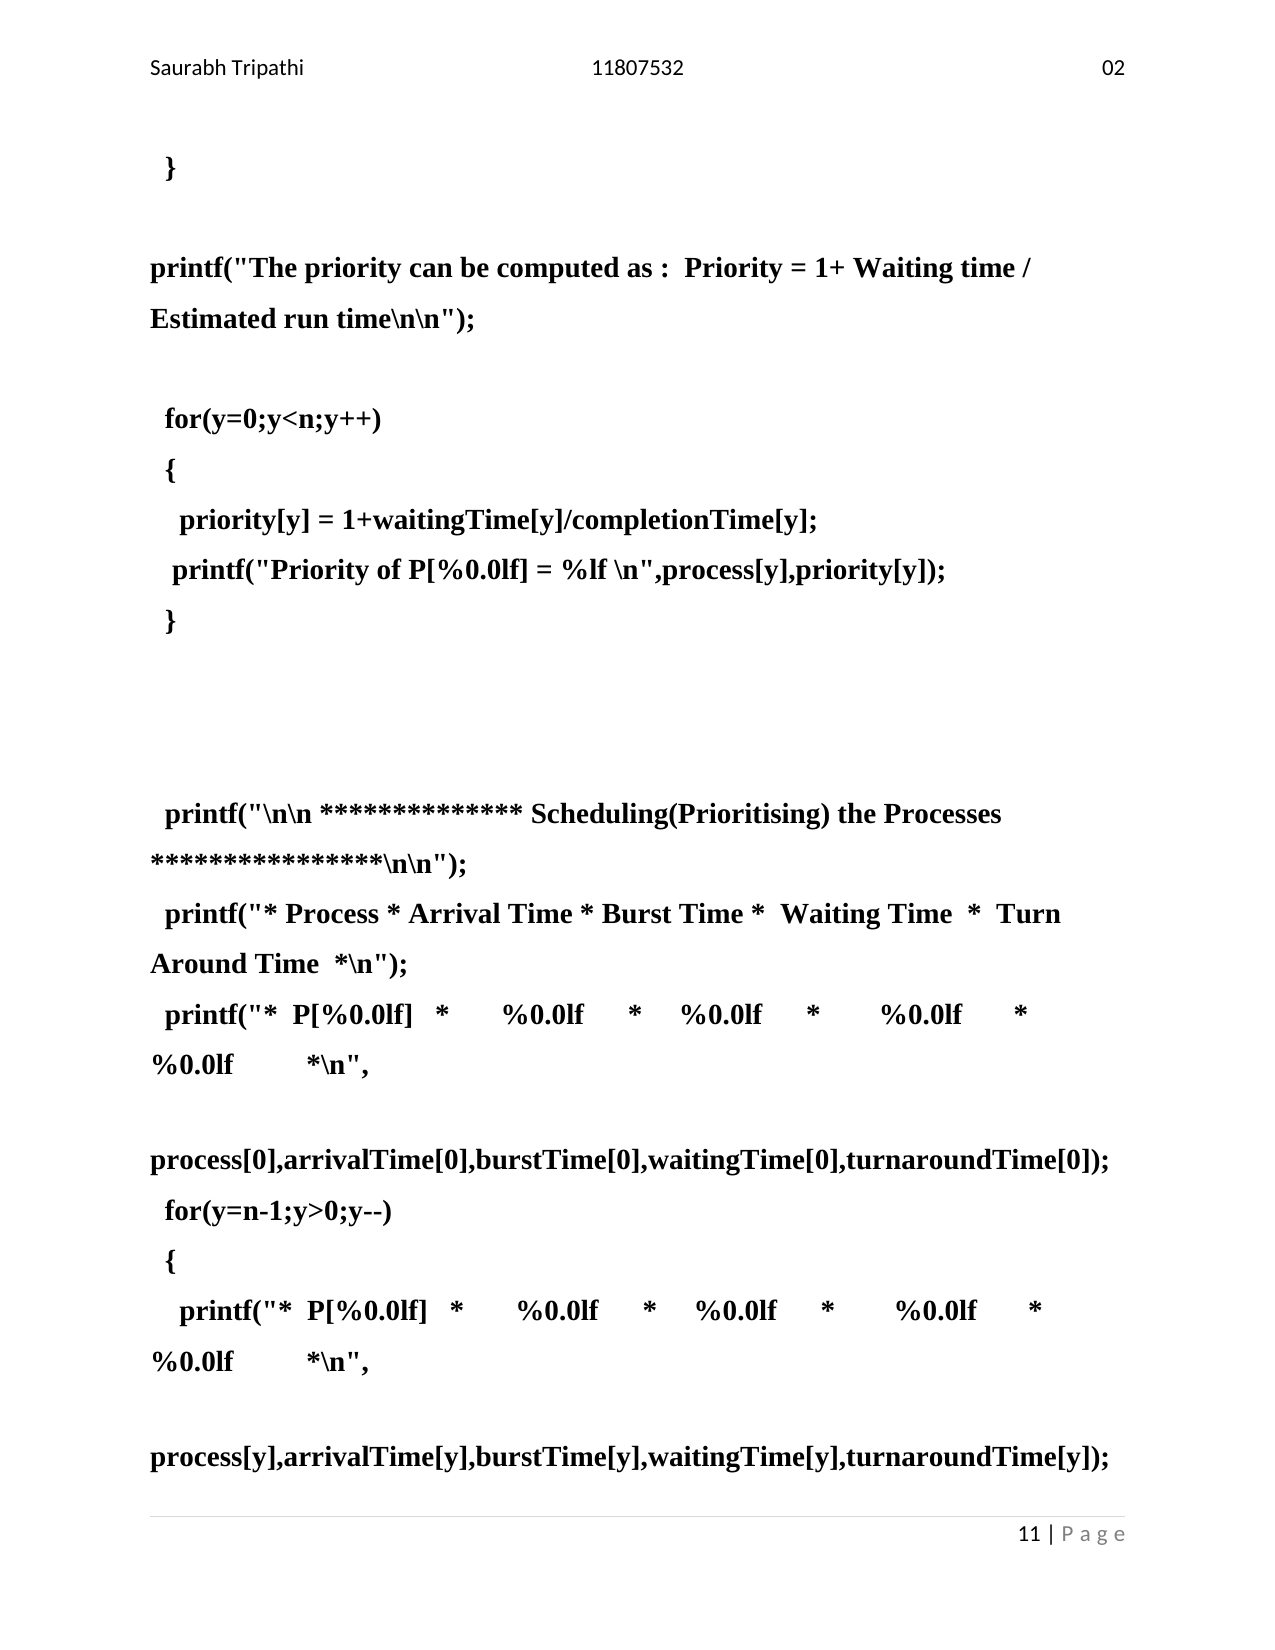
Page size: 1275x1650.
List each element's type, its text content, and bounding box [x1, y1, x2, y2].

text process[0],arrivalTime[0],burstTime[0],waitingTime[0],turnaroundTime[0]); [150, 1098, 1125, 1176]
text } [150, 603, 1125, 636]
text printf("The priority can be computed as : Priority = 1+ Waiting time / Estimated run time\n\n"); [150, 251, 1125, 334]
text printf("\n\n ************** Scheduling(Prioritising) the Processes ****************\n\n"); [150, 796, 1125, 879]
text { [150, 1243, 1125, 1277]
text for(y=n-1;y>0;y--) [150, 1193, 1125, 1226]
text process[y],arrivalTime[y],burstTime[y],waitingTime[y],turnaroundTime[y]); [150, 1394, 1125, 1472]
text } [150, 150, 1125, 183]
text priority[y] = 1+waitingTime[y]/completionTime[y]; [150, 502, 1125, 536]
text for(y=0;y<n;y++) [150, 402, 1125, 435]
text printf("* P[%0.0lf] * %0.0lf * %0.0lf * %0.0lf * %0.0lf *\n", [150, 1293, 1125, 1377]
text printf("Priority of P[%0.0lf] = %lf \n",process[y],priority[y]); [150, 552, 1125, 586]
text printf("* P[%0.0lf] * %0.0lf * %0.0lf * %0.0lf * %0.0lf *\n", [150, 997, 1125, 1081]
text { [150, 452, 1125, 485]
text printf("* Process * Arrival Time * Burst Time * Waiting Time * Turn Around Time *\n"); [150, 896, 1125, 980]
